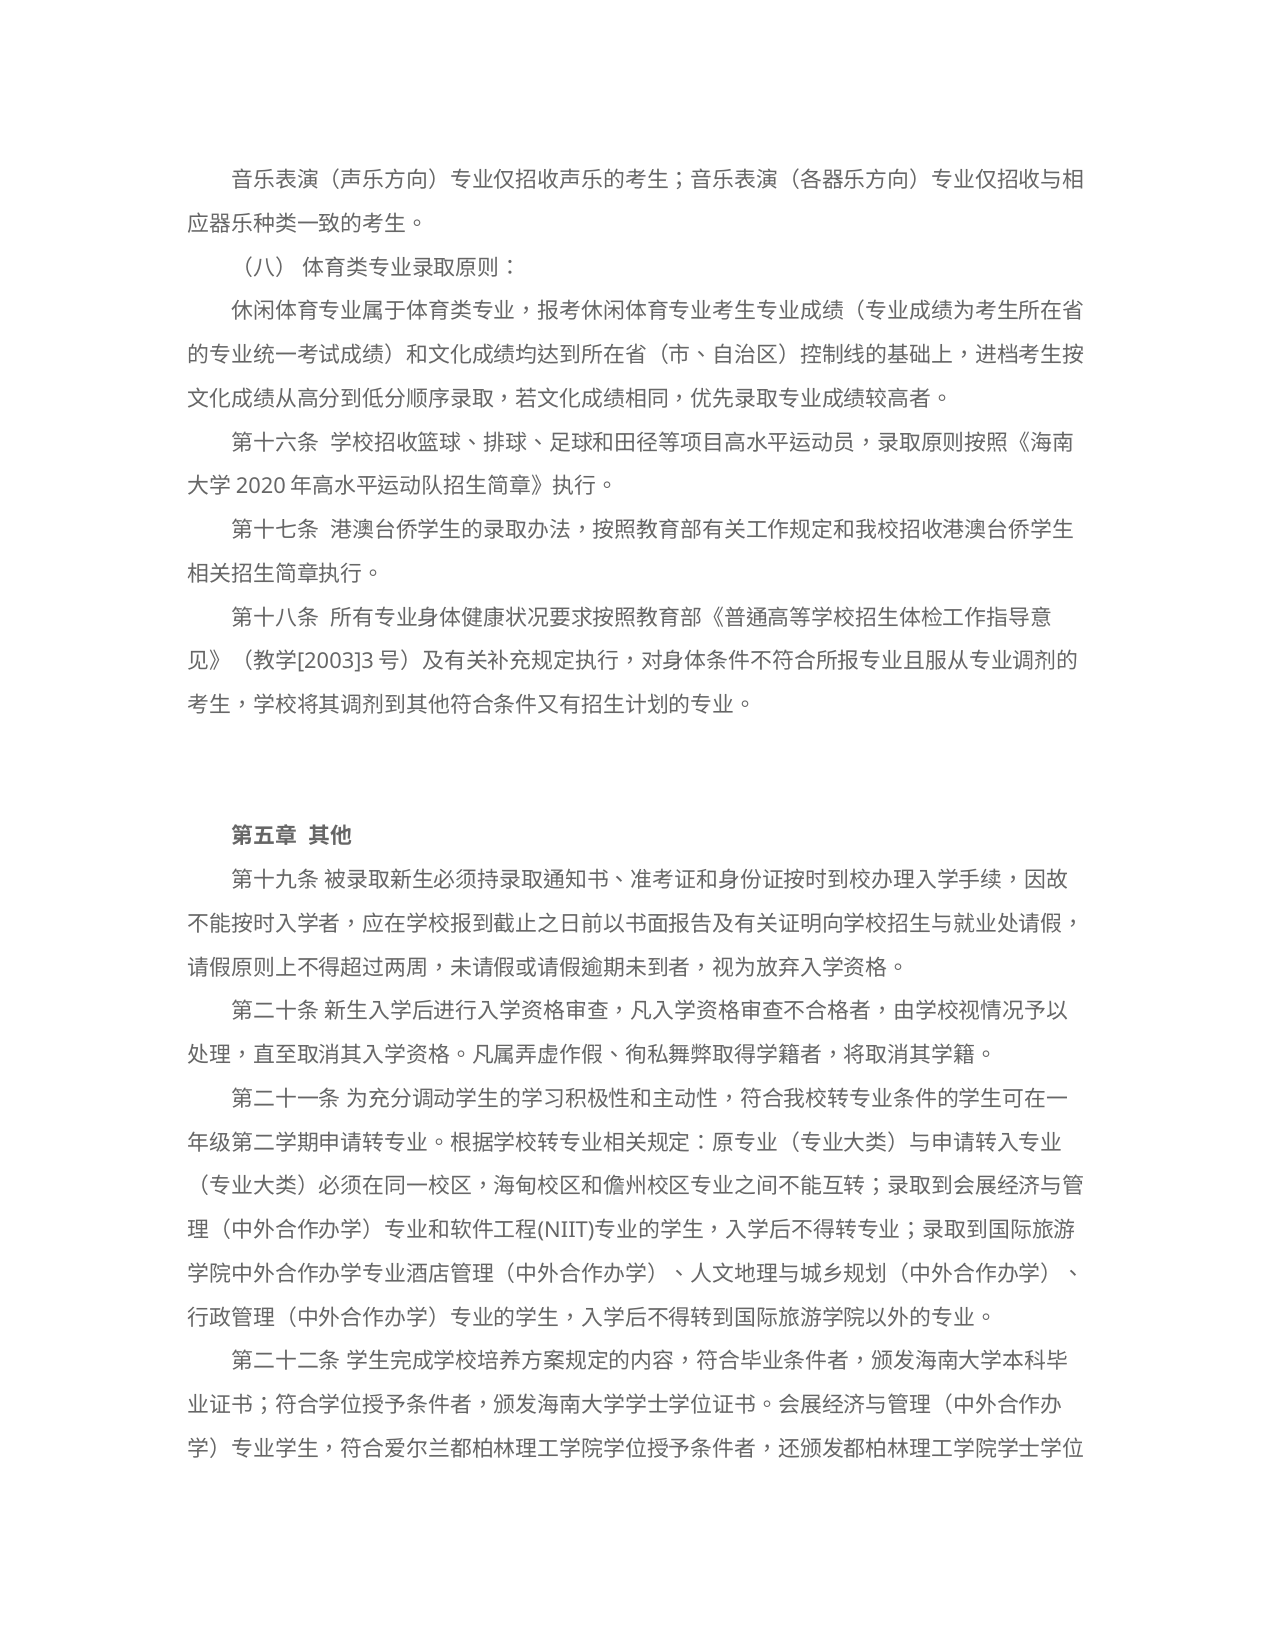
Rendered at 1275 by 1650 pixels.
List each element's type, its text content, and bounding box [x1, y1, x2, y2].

text 第十七条 港澳台侨学生的录取办法，按照教育部有关工作规定和我校招收港澳台侨学生相关招生简章执行。 [187, 500, 1087, 587]
text 休闲体育专业属于体育类专业，报考休闲体育专业考生专业成绩（专业成绩为考生所在省的专业统一考试成绩）和文化成绩均达到所在省（市、自治区）控制线的基础上，进档考生按文化成绩从高分到低分顺序录取，若文化成绩相同，优先录取专业成绩较高者。 [187, 281, 1087, 412]
text （八） 体育类专业录取原则： [187, 237, 1087, 281]
text 第二十一条 为充分调动学生的学习积极性和主动性，符合我校转专业条件的学生可在一年级第二学期申请转专业。根据学校转专业相关规定：原专业（专业大类）与申请转入专业（专业大类）必须在同一校区，海甸校区和儋州校区专业之间不能互转；录取到会展经济与管理（中外合作办学）专业和软件工程(NIIT)专业的学生，入学后不得转专业；录取到国际旅游学院中外合作办学专业酒店管理（中外合作办学）、人文地理与城乡规划（中外合作办学）、行政管理（中外合作办学）专业的学生，入学后不得转到国际旅游学院以外的专业。 [187, 1069, 1087, 1331]
text 第五章 其他 [187, 806, 1087, 850]
text 第二十条 新生入学后进行入学资格审查，凡入学资格审查不合格者，由学校视情况予以处理，直至取消其入学资格。凡属弄虚作假、徇私舞弊取得学籍者，将取消其学籍。 [187, 981, 1087, 1069]
text 第十六条 学校招收篮球、排球、足球和田径等项目高水平运动员，录取原则按照《海南大学2020年高水平运动队招生简章》执行。 [187, 412, 1087, 500]
text 音乐表演（声乐方向）专业仅招收声乐的考生；音乐表演（各器乐方向）专业仅招收与相应器乐种类一致的考生。 [187, 150, 1087, 237]
text 第十九条 被录取新生必须持录取通知书、准考证和身份证按时到校办理入学手续，因故不能按时入学者，应在学校报到截止之日前以书面报告及有关证明向学校招生与就业处请假，请假原则上不得超过两周，未请假或请假逾期未到者，视为放弃入学资格。 [187, 850, 1087, 981]
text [187, 1331, 1087, 1462]
text 第十八条 所有专业身体健康状况要求按照教育部《普通高等学校招生体检工作指导意见》（教学[2003]3号）及有关补充规定执行，对身体条件不符合所报专业且服从专业调剂的考生，学校将其调剂到其他符合条件又有招生计划的专业。 [187, 587, 1087, 719]
